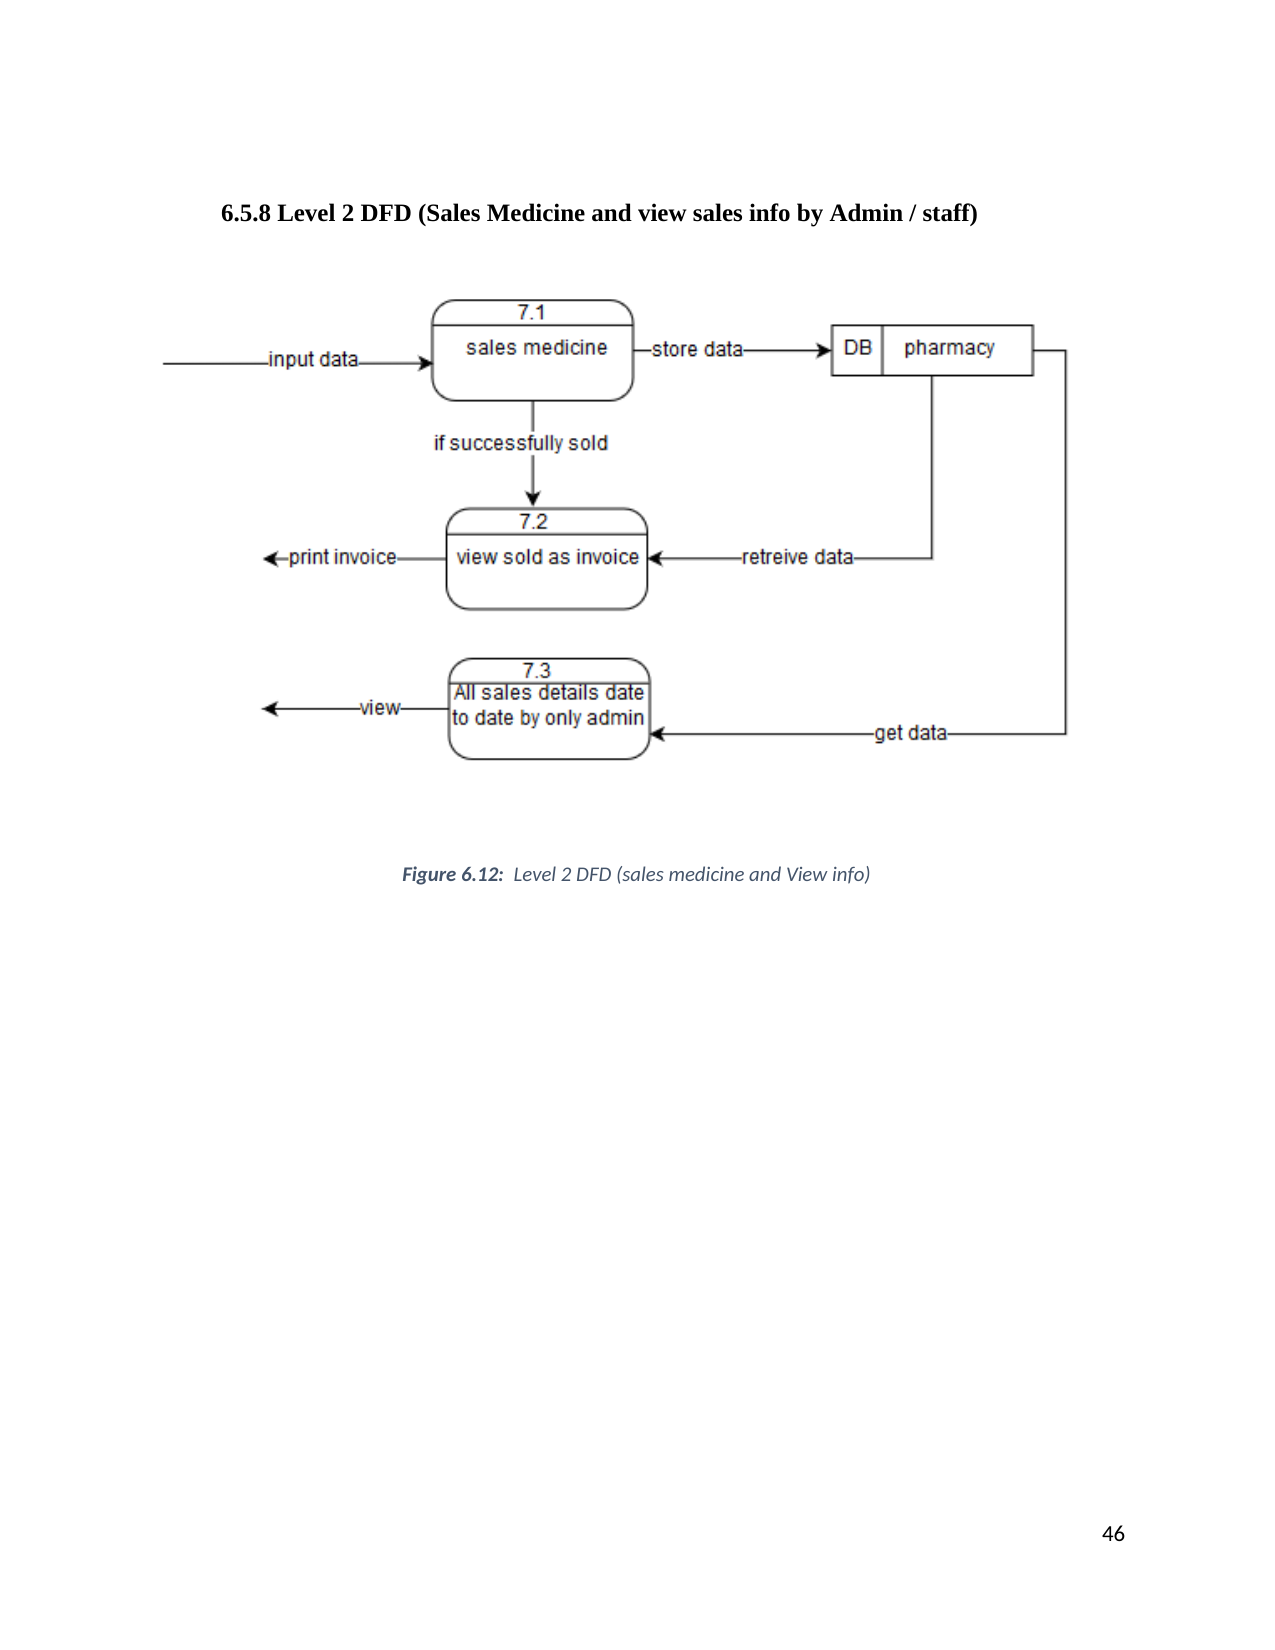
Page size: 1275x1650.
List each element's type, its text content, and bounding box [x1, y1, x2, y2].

picture [150, 298, 1080, 762]
subtitle 6.5.8 Level 2 DFD (Sales Medicine and view sales info by Admin / staff) [221, 198, 1125, 226]
